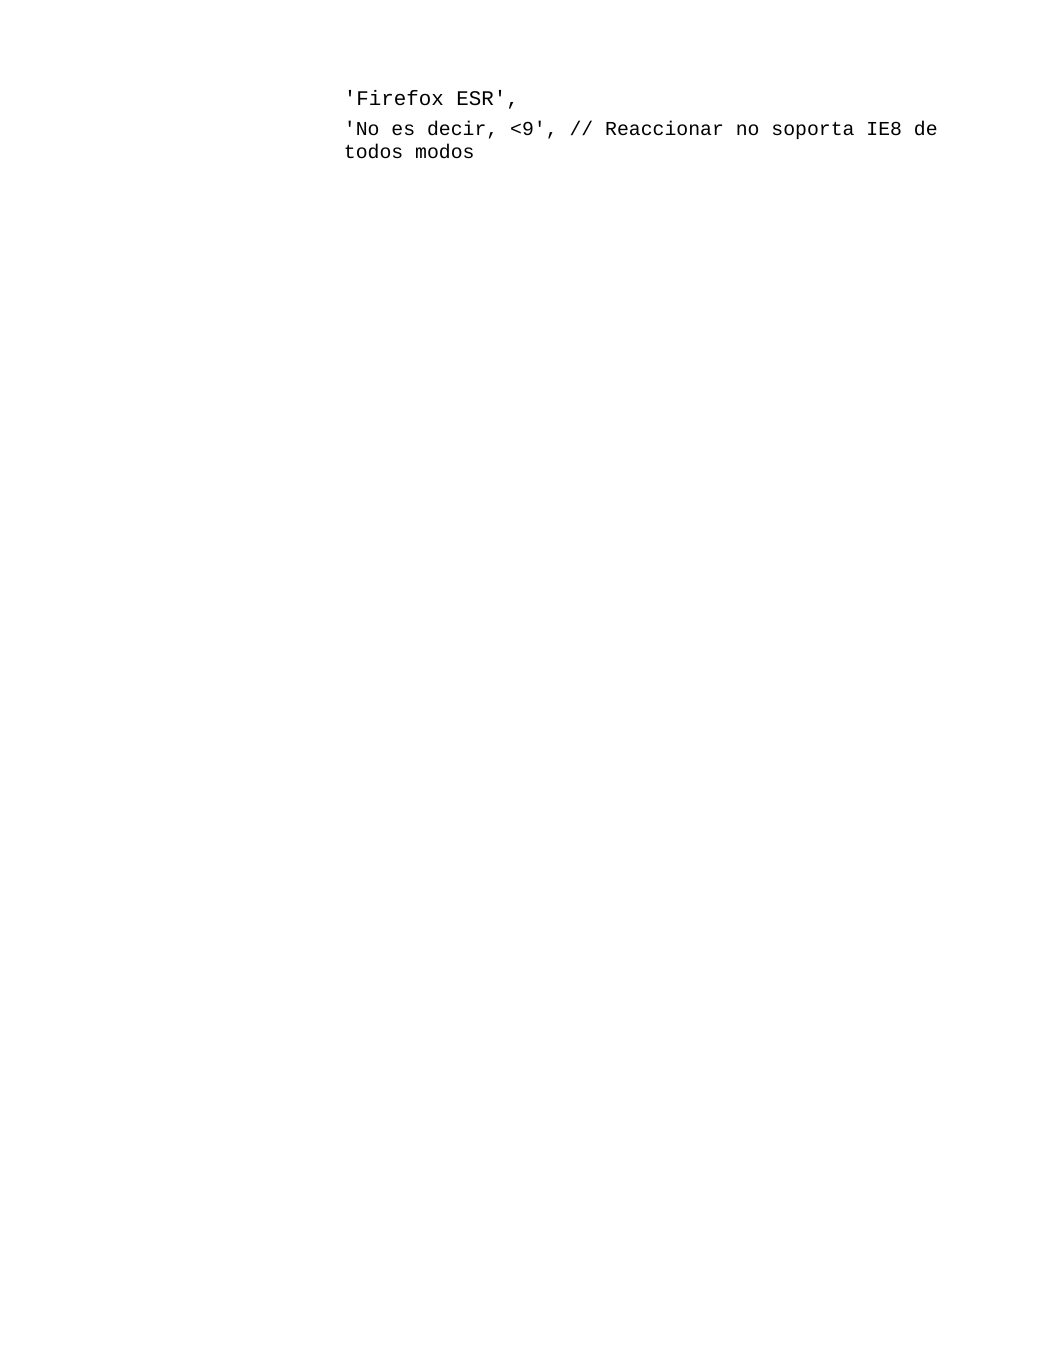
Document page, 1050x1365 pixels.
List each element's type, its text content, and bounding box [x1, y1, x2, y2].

text 'Firefox ESR', [344, 88, 937, 112]
text 'No es decir, <9', // Reaccionar no soporta IE8 de todos modos [344, 119, 937, 164]
